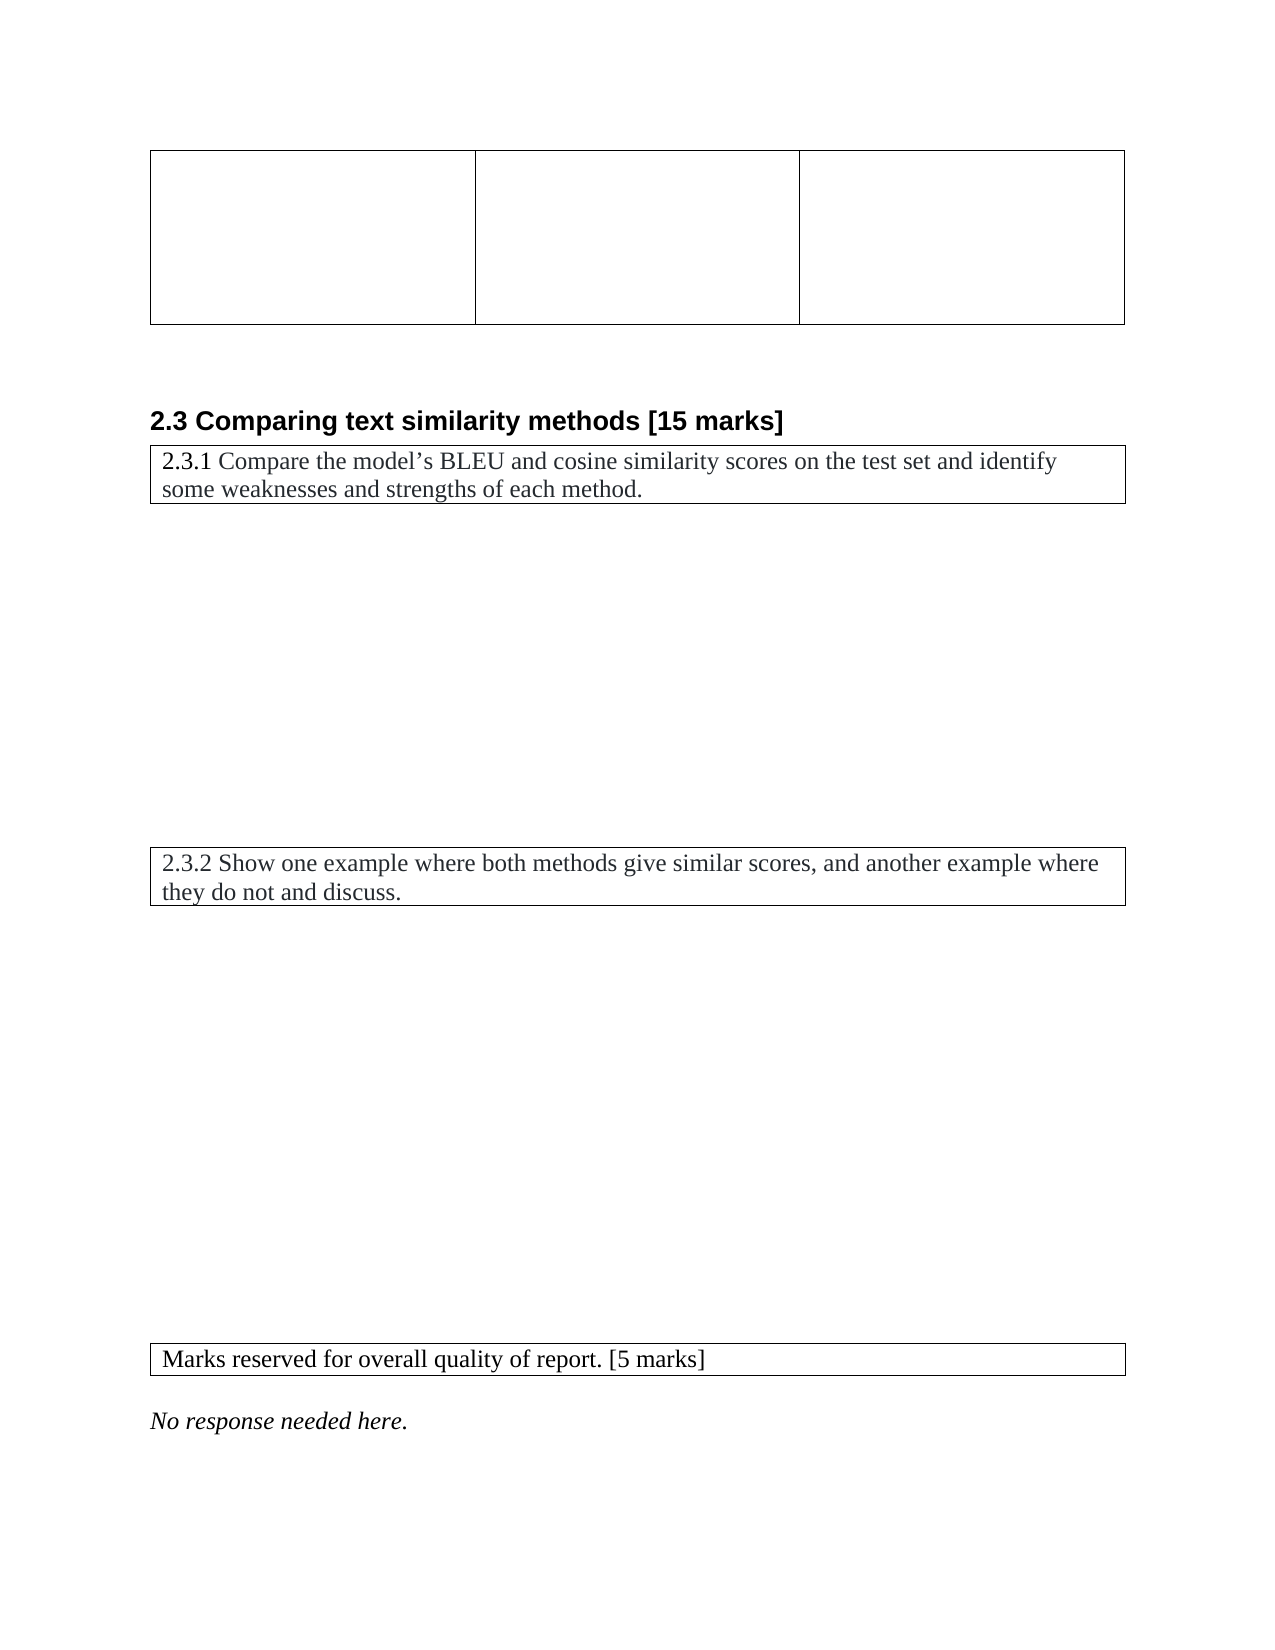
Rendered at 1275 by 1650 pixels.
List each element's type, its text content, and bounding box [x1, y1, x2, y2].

text No response needed here. [150, 1376, 1125, 1435]
table_cell [800, 151, 1124, 323]
table_cell [476, 151, 799, 323]
text 2.3 Comparing text similarity methods [15 marks] [150, 405, 1125, 436]
table_header Marks reserved for overall quality of report. [5 marks] [151, 1344, 1125, 1374]
table_header 2.3.1 Compare the model’s BLEU and cosine similarity scores on the test set and identify some weaknesses and strengths of each method. [151, 446, 1125, 503]
table_header 2.3.2 Show one example where both methods give similar scores, and another example where they do not and discuss. [151, 848, 1125, 905]
table_cell [151, 151, 475, 323]
